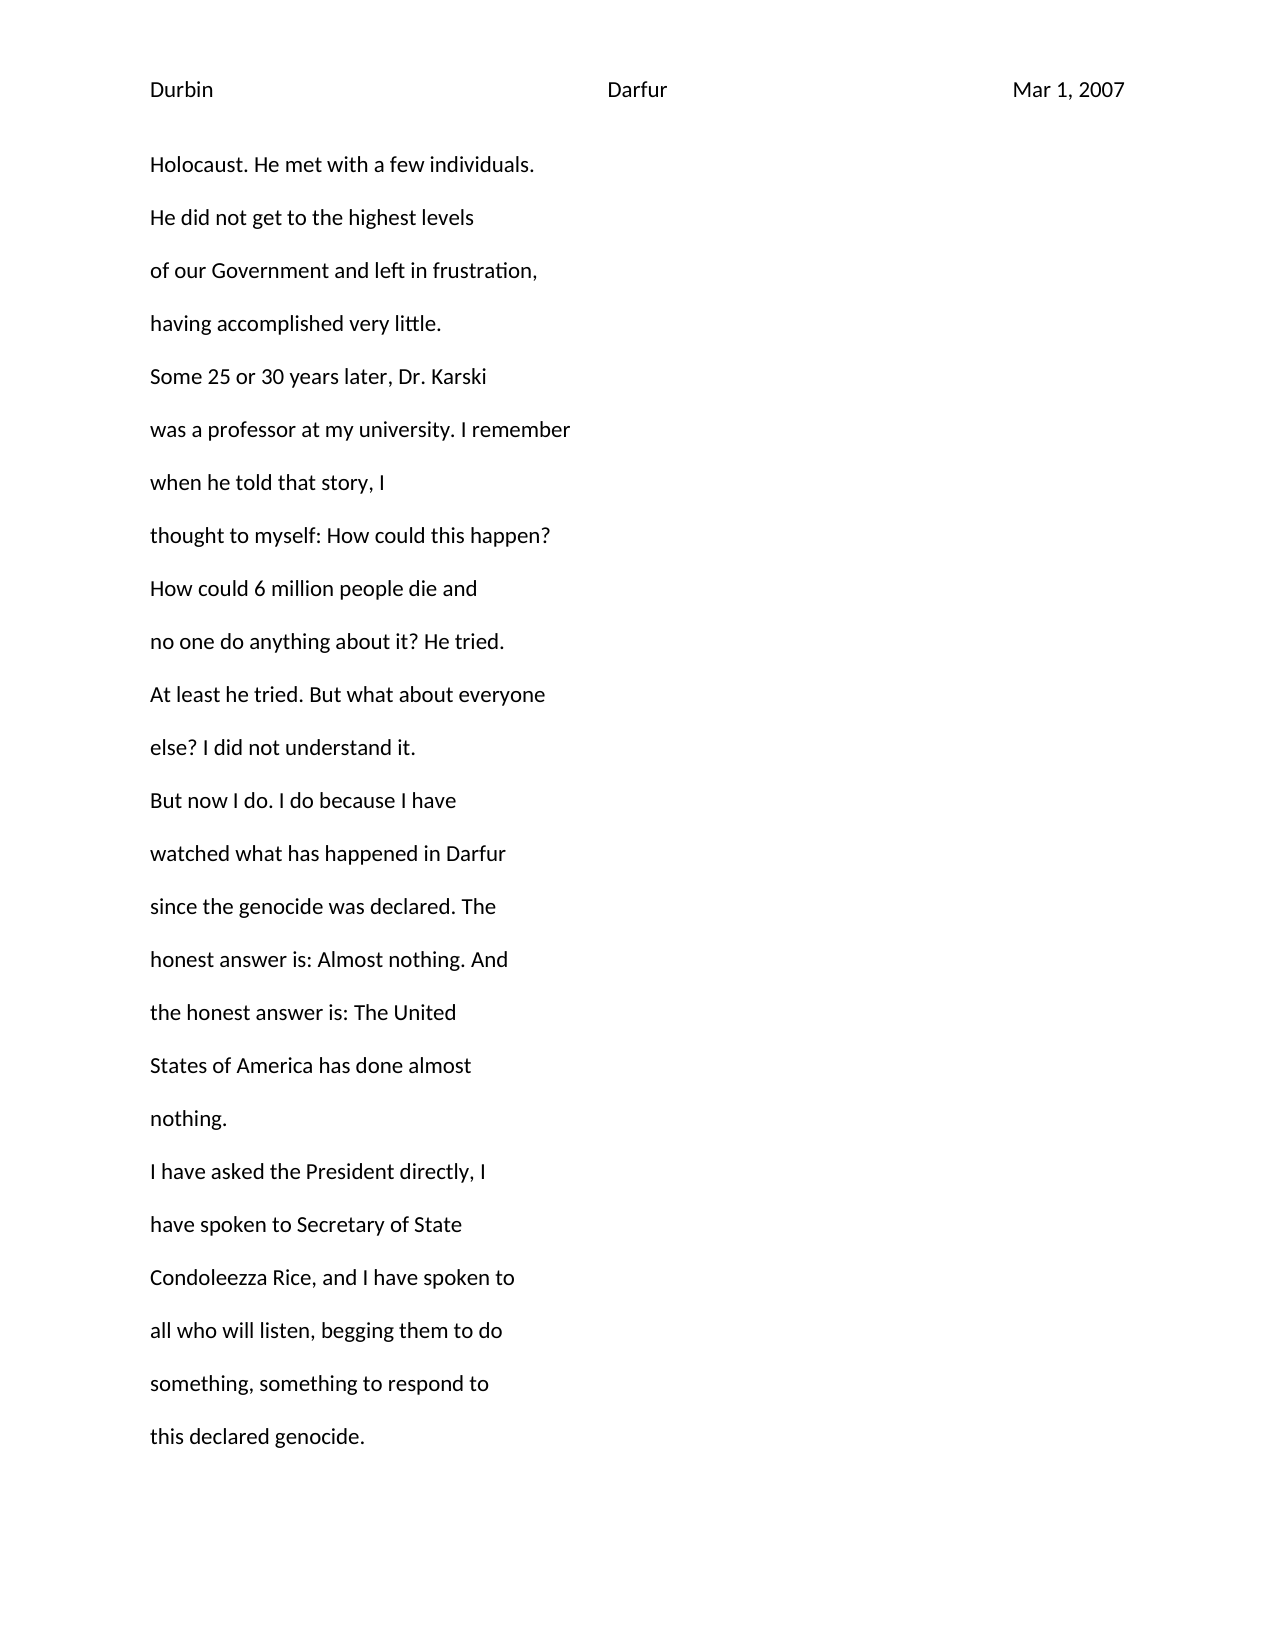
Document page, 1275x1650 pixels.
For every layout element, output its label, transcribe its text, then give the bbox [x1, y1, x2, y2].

text since the genocide was declared. The [150, 892, 1125, 920]
text Holocaust. He met with a few individuals. [150, 150, 1125, 178]
text Condoleezza Rice, and I have spoken to [150, 1263, 1125, 1291]
text I have asked the President directly, I [150, 1157, 1125, 1185]
text no one do anything about it? He tried. [150, 627, 1125, 655]
text thought to myself: How could this happen? [150, 521, 1125, 549]
text honest answer is: Almost nothing. And [150, 945, 1125, 973]
text having accomplished very little. [150, 309, 1125, 337]
text this declared genocide. [150, 1422, 1125, 1451]
text At least he tried. But what about everyone [150, 680, 1125, 708]
text something, something to respond to [150, 1369, 1125, 1397]
text States of America has done almost [150, 1051, 1125, 1079]
text watched what has happened in Darfur [150, 839, 1125, 867]
text all who will listen, begging them to do [150, 1316, 1125, 1344]
text How could 6 million people die and [150, 574, 1125, 602]
text nothing. [150, 1104, 1125, 1132]
text He did not get to the highest levels [150, 203, 1125, 231]
text when he told that story, I [150, 468, 1125, 496]
text But now I do. I do because I have [150, 786, 1125, 814]
text was a professor at my university. I remember [150, 415, 1125, 443]
text the honest answer is: The United [150, 998, 1125, 1026]
text have spoken to Secretary of State [150, 1210, 1125, 1238]
text else? I did not understand it. [150, 733, 1125, 761]
text of our Government and left in frustration, [150, 256, 1125, 284]
text Some 25 or 30 years later, Dr. Karski [150, 362, 1125, 390]
